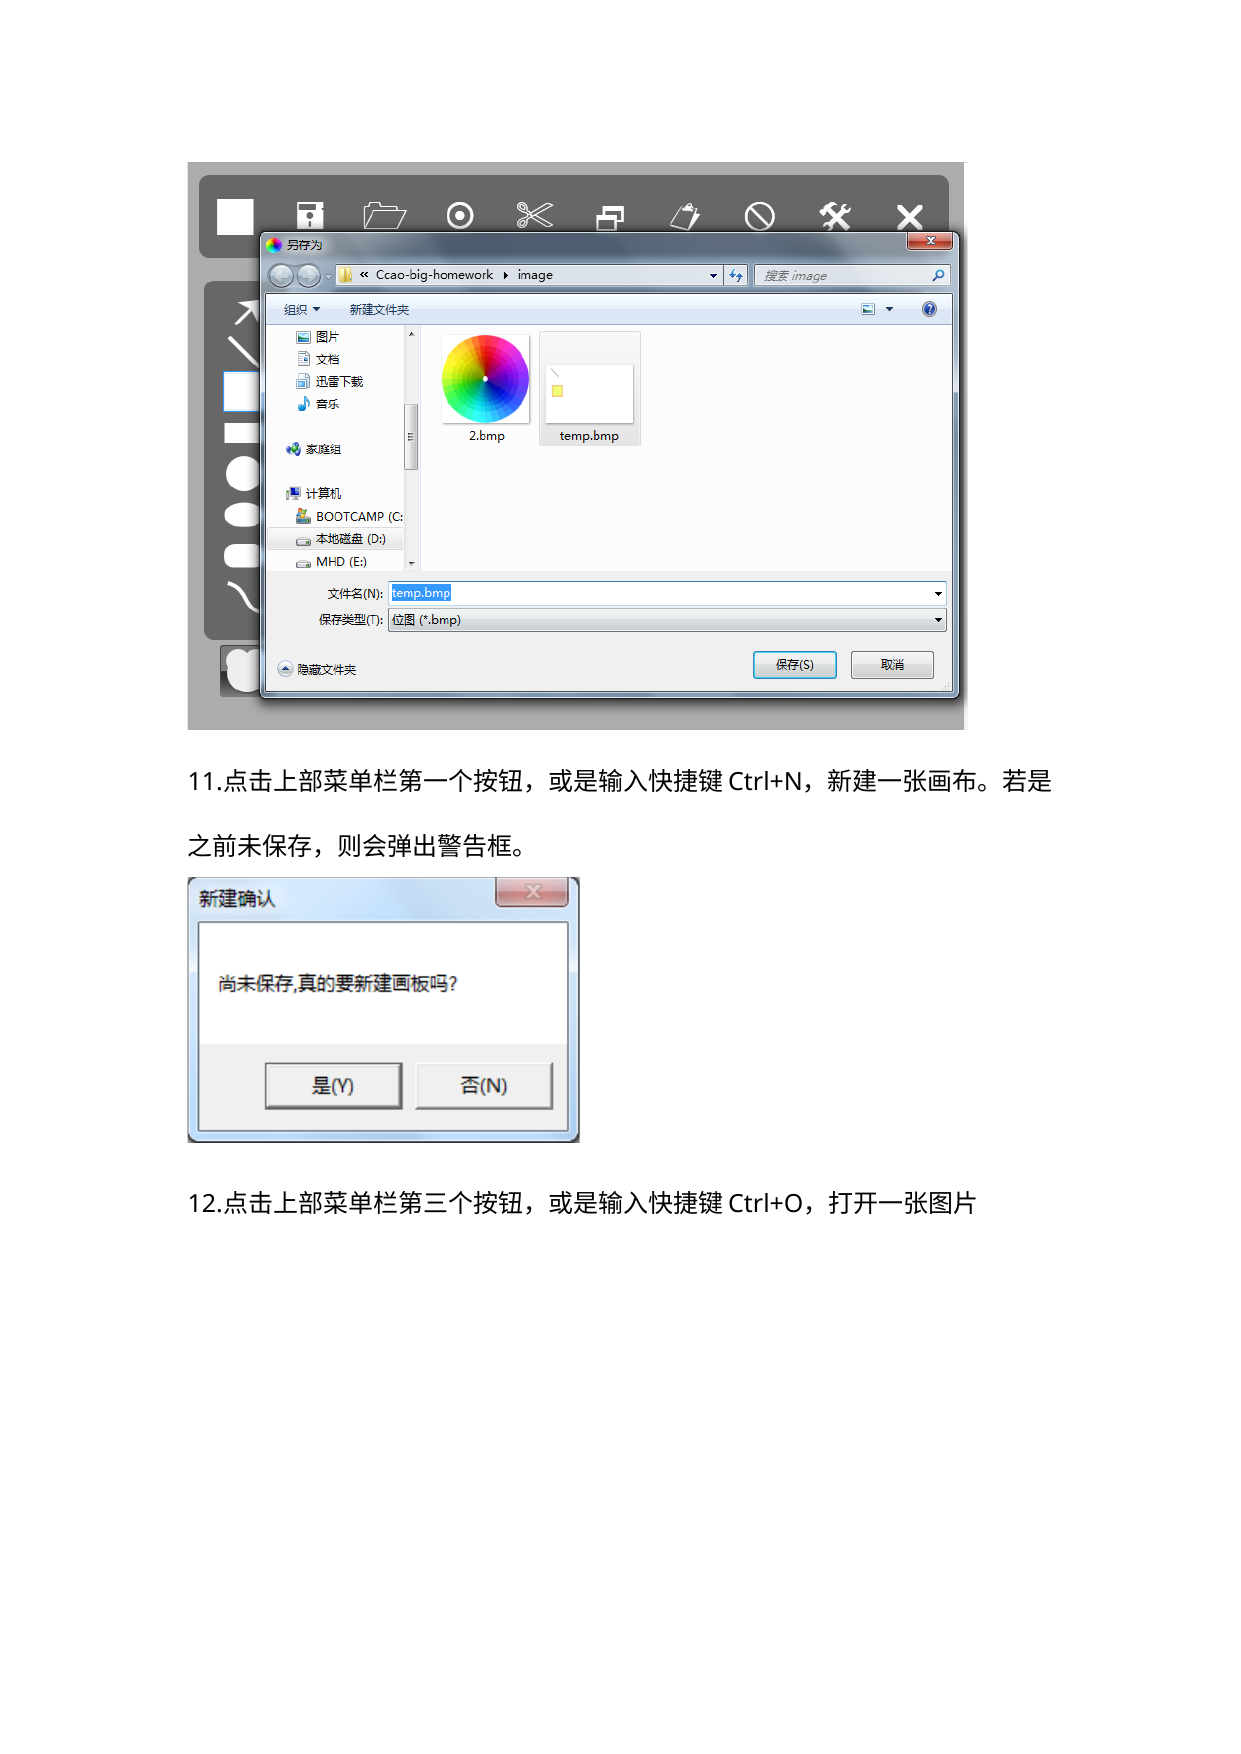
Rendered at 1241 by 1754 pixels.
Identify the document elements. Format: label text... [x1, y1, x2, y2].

picture [187, 877, 580, 1143]
text 11.点击上部菜单栏第一个按钮，或是输入快捷键Ctrl+N，新建一张画布。若是之前未保存，则会弹出警告框。 [187, 747, 1053, 877]
picture [187, 162, 968, 730]
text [187, 1169, 1053, 1234]
